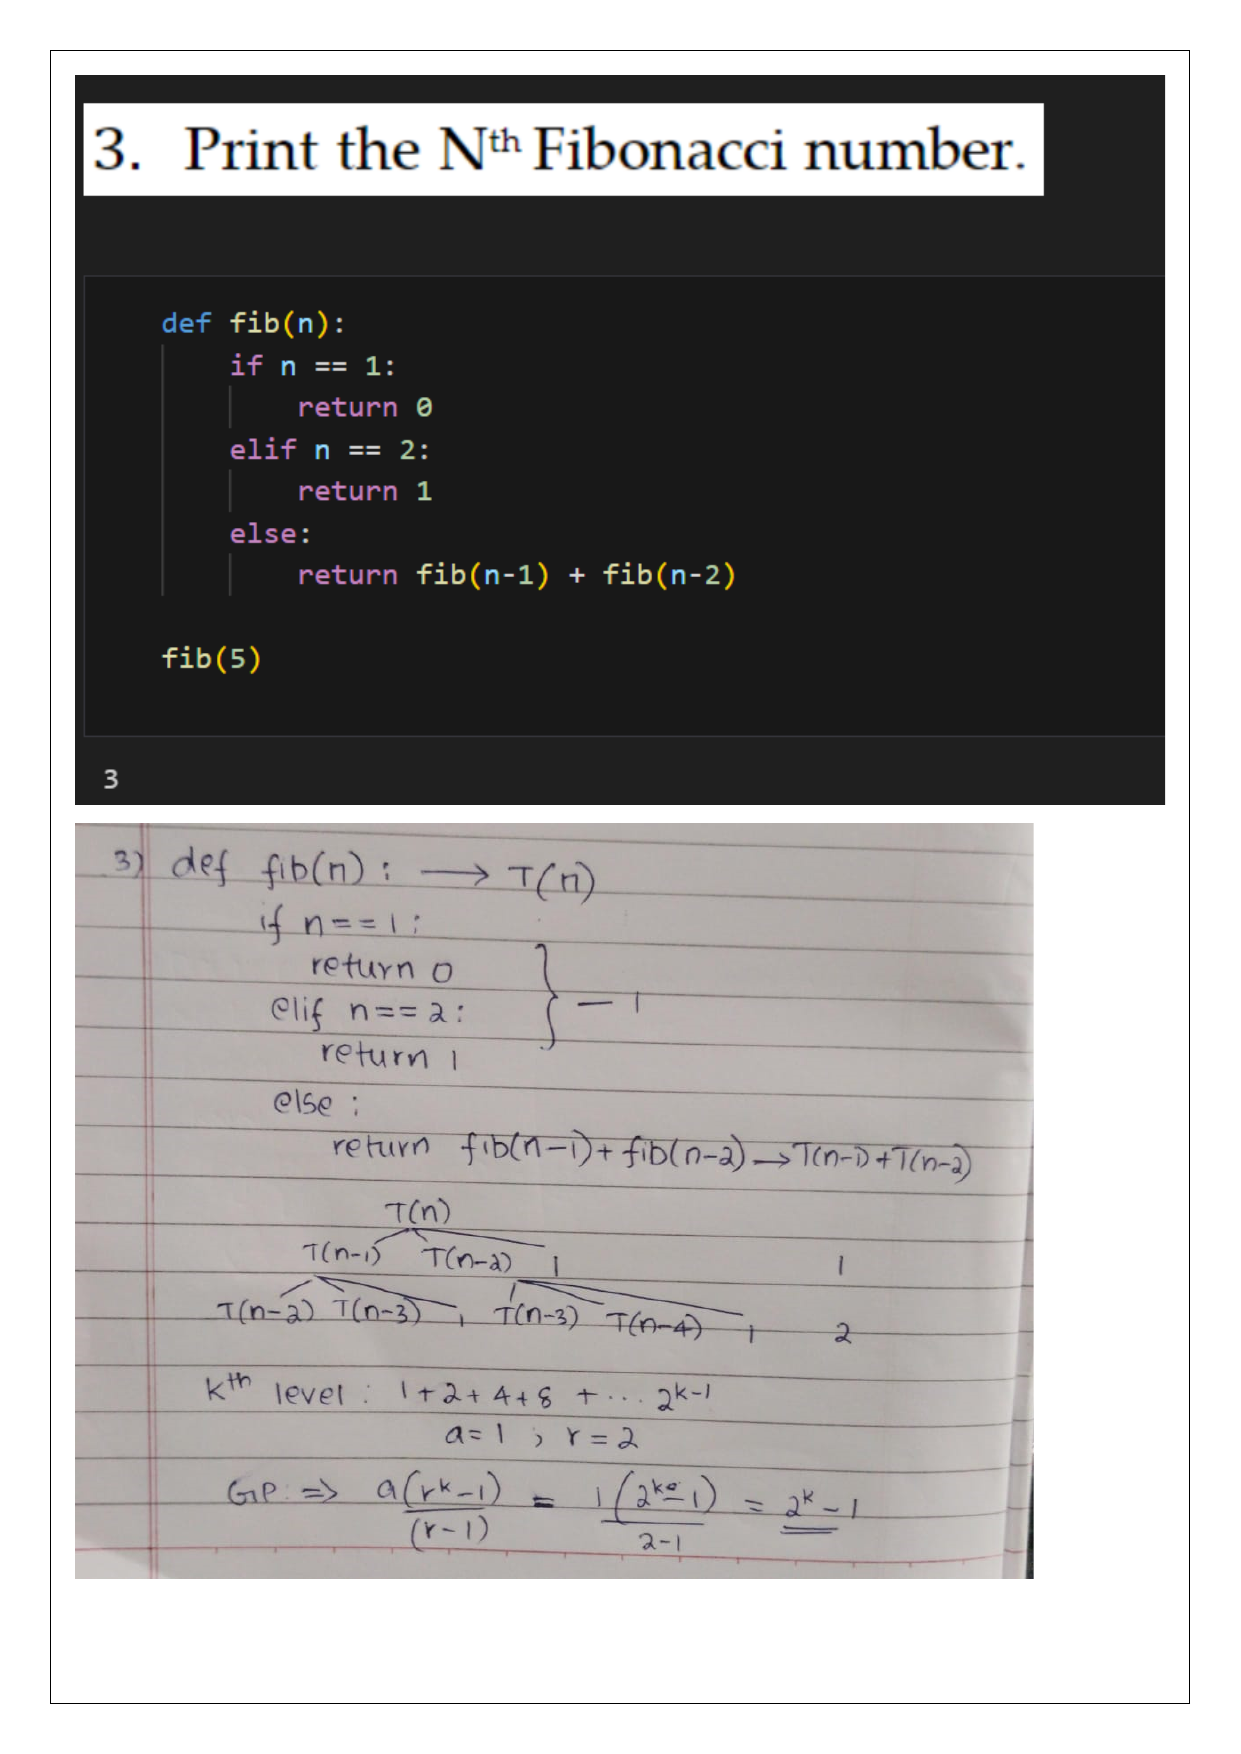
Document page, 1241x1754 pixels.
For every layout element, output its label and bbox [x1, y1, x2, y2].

picture [75, 823, 1034, 1579]
picture [75, 75, 1166, 805]
